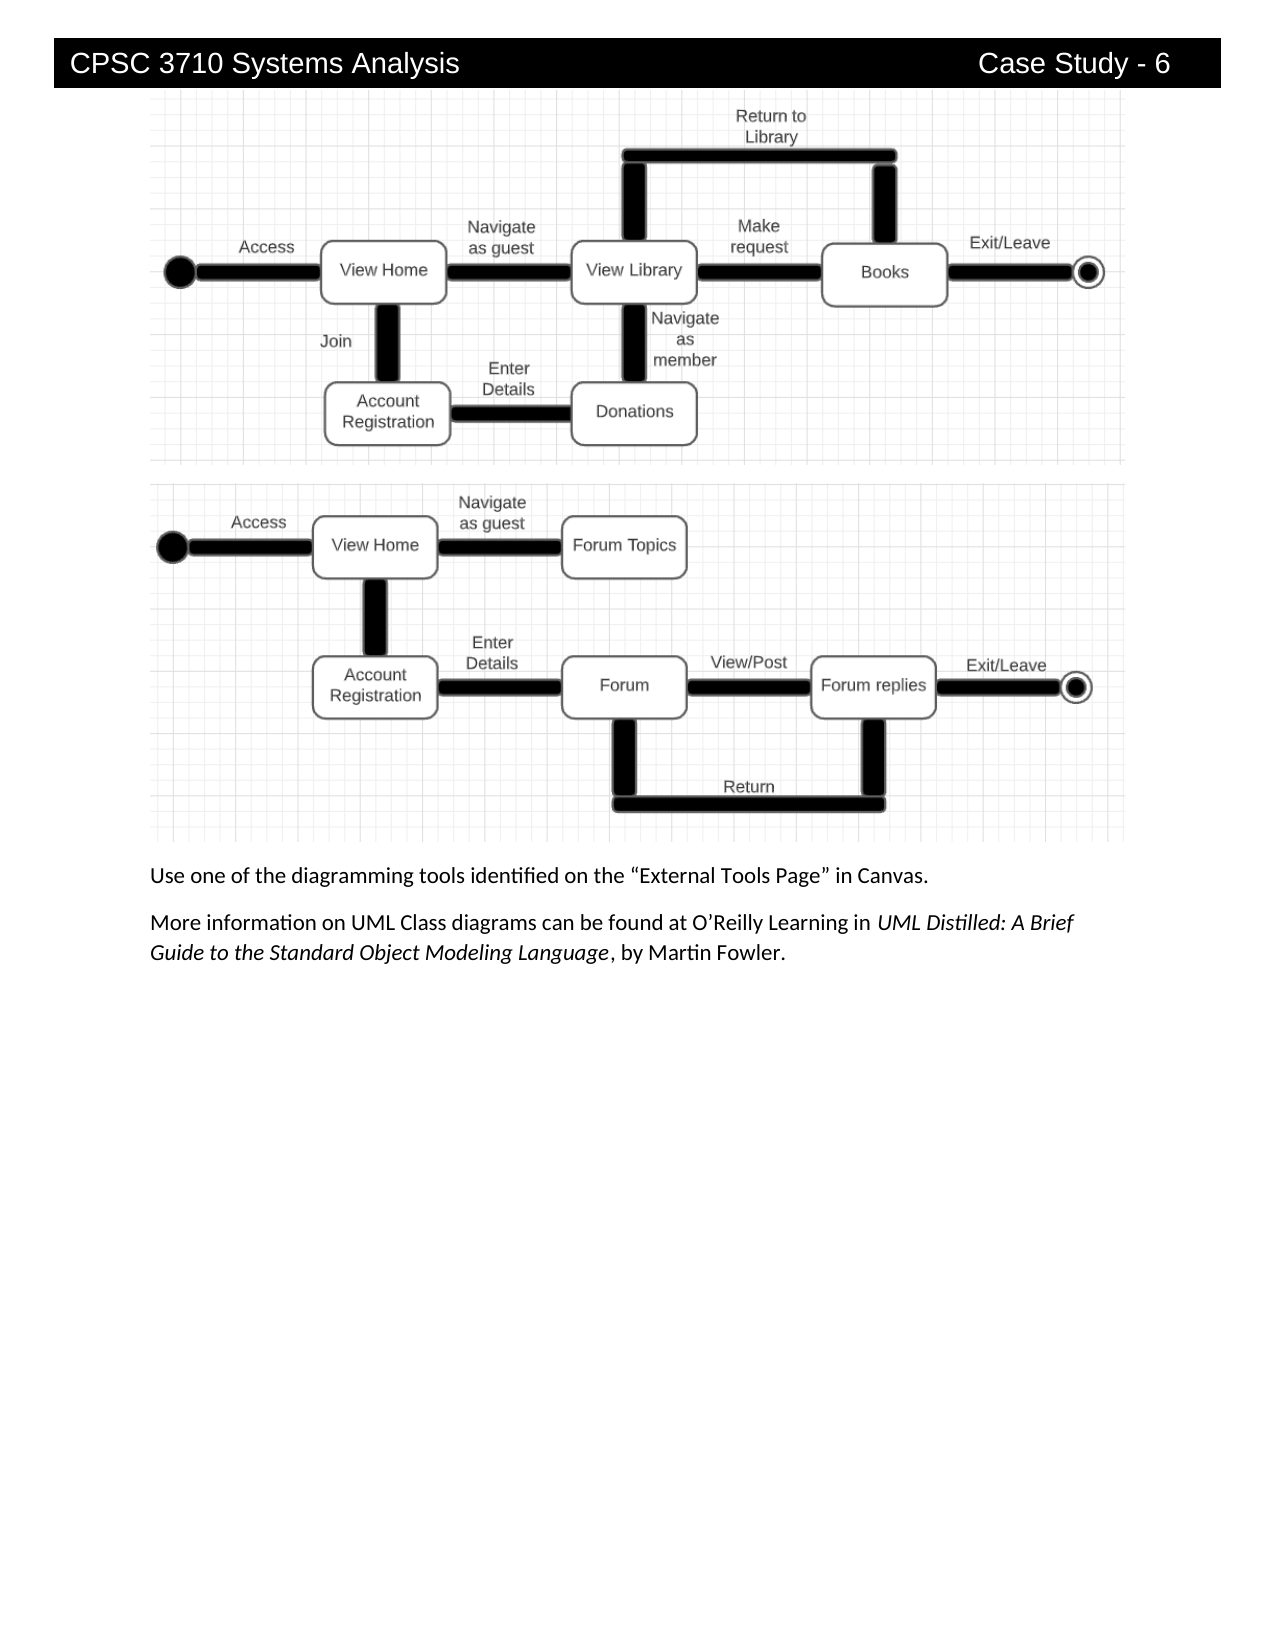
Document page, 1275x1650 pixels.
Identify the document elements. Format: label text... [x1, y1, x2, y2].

picture [150, 90, 1125, 465]
text Use one of the diagramming tools identified on the “External Tools Page” in Canvas. [150, 861, 1125, 889]
picture [150, 483, 1125, 842]
text More information on UML Class diagrams can be found at O’Reilly Learning in UML Distilled: A Brief Guide to the Standard Object Modeling Language, by Martin Fowler. [150, 908, 1125, 966]
